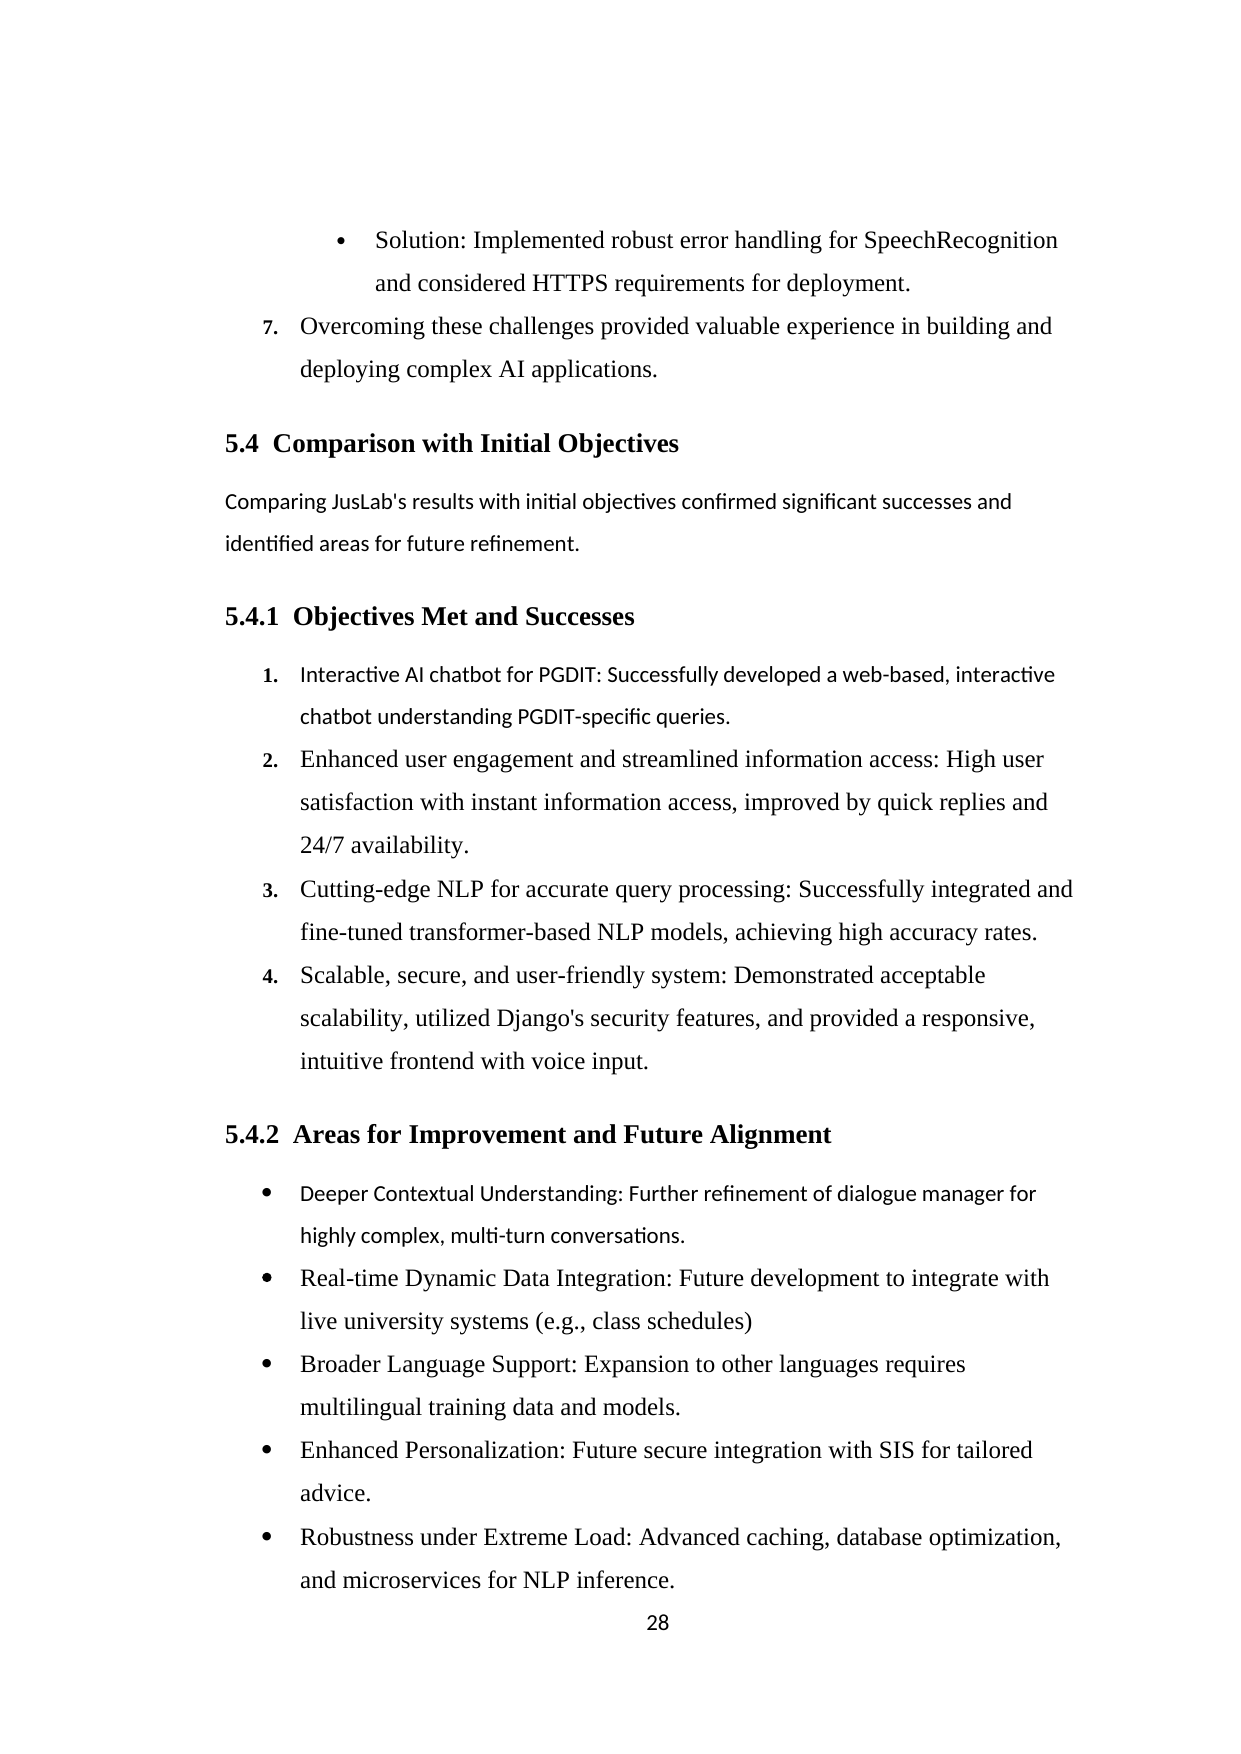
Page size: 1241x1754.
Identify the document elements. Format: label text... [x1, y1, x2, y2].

subtitle 5.4.1 Objectives Met and Successes [225, 600, 1090, 631]
subtitle 5.4.2 Areas for Improvement and Future Alignment [225, 1118, 1090, 1150]
subtitle 5.4 Comparison with Initial Objectives [225, 427, 1090, 458]
